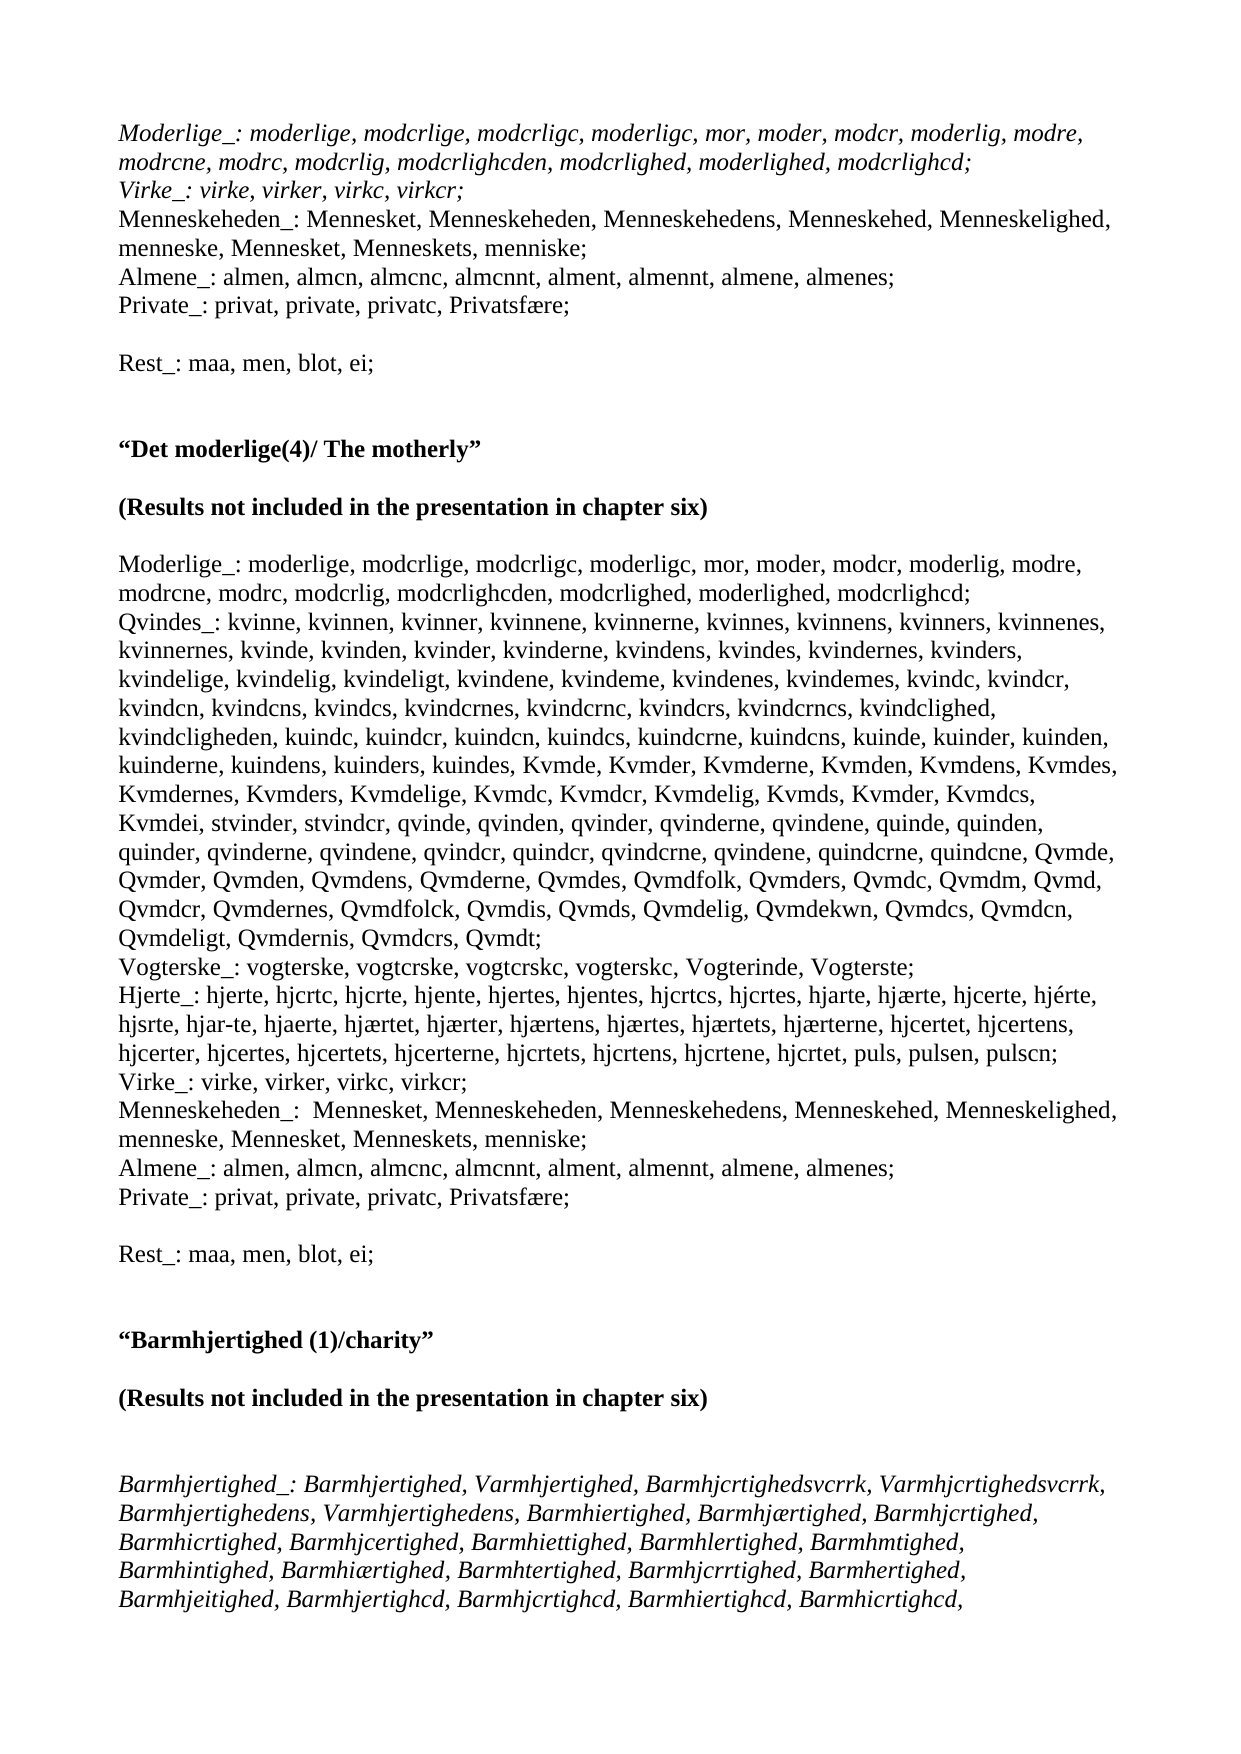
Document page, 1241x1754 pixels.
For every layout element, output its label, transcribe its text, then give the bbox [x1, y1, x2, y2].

text Virke_: virke, virker, virkc, virkcr; [118, 1067, 1122, 1096]
text Almene_: almen, almcn, almcnc, almcnnt, alment, almennt, almene, almenes; [118, 1153, 1122, 1182]
text Menneskeheden_: Mennesket, Menneskeheden, Menneskehedens, Menneskehed, Menneskelighed, menneske, Mennesket, Menneskets, menniske; [118, 1096, 1122, 1153]
text Hjerte_: hjerte, hjcrtc, hjcrte, hjente, hjertes, hjentes, hjcrtcs, hjcrtes, hjarte, hjærte, hjcerte, hjérte, hjsrte, hjar-te, hjaerte, hjærtet, hjærter, hjærtens, hjærtes, hjærtets, hjærterne, hjcertet, hjcertens, hjcerter, hjcertes, hjcertets, hjcerterne, hjcrtets, hjcrtens, hjcrtene, hjcrtet, puls, pulsen, pulscn; [118, 981, 1122, 1067]
text Almene_: almen, almcn, almcnc, almcnnt, alment, almennt, almene, almenes; [118, 262, 1122, 291]
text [118, 1469, 1122, 1613]
text Menneskeheden_: Mennesket, Menneskeheden, Menneskehedens, Menneskehed, Menneskelighed, menneske, Mennesket, Menneskets, menniske; [118, 204, 1122, 262]
text Private_: privat, private, privatc, Privatsfære; [118, 1182, 1122, 1211]
text “Barmhjertighed (1)/charity” [118, 1326, 1122, 1354]
text (Results not included in the presentation in chapter six) [118, 1383, 1122, 1412]
text (Results not included in the presentation in chapter six) [118, 492, 1122, 521]
text Private_: privat, private, privatc, Privatsfære; [118, 291, 1122, 319]
text Virke_: virke, virker, virkc, virkcr; [118, 176, 1122, 204]
text Moderlige_: moderlige, modcrlige, modcrligc, moderligc, mor, moder, modcr, moderlig, modre, modrcne, modrc, modcrlig, modcrlighcden, modcrlighed, moderlighed, modcrlighcd; [118, 118, 1122, 176]
text “Det moderlige(4)/ The motherly” [118, 434, 1122, 463]
text Vogterske_: vogterske, vogtcrske, vogtcrskc, vogterskc, Vogterinde, Vogterste; [118, 952, 1122, 981]
text Moderlige_: moderlige, modcrlige, modcrligc, moderligc, mor, moder, modcr, moderlig, modre, modrcne, modrc, modcrlig, modcrlighcden, modcrlighed, moderlighed, modcrlighcd; [118, 549, 1122, 607]
text Qvindes_: kvinne, kvinnen, kvinner, kvinnene, kvinnerne, kvinnes, kvinnens, kvinners, kvinnenes, kvinnernes, kvinde, kvinden, kvinder, kvinderne, kvindens, kvindes, kvindernes, kvinders, kvindelige, kvindelig, kvindeligt, kvindene, kvindeme, kvindenes, kvindemes, kvindc, kvindcr, kvindcn, kvindcns, kvindcs, kvindcrnes, kvindcrnc, kvindcrs, kvindcrncs, kvindclighed, kvindcligheden, kuindc, kuindcr, kuindcn, kuindcs, kuindcrne, kuindcns, kuinde, kuinder, kuinden, kuinderne, kuindens, kuinders, kuindes, Kvmde, Kvmder, Kvmderne, Kvmden, Kvmdens, Kvmdes, Kvmdernes, Kvmders, Kvmdelige, Kvmdc, Kvmdcr, Kvmdelig, Kvmds, Kvmder, Kvmdcs, Kvmdei, stvinder, stvindcr, qvinde, qvinden, qvinder, qvinderne, qvindene, quinde, quinden, quinder, qvinderne, qvindene, qvindcr, quindcr, qvindcrne, qvindene, quindcrne, quindcne, Qvmde, Qvmder, Qvmden, Qvmdens, Qvmderne, Qvmdes, Qvmdfolk, Qvmders, Qvmdc, Qvmdm, Qvmd, Qvmdcr, Qvmdernes, Qvmdfolck, Qvmdis, Qvmds, Qvmdelig, Qvmdekwn, Qvmdcs, Qvmdcn, Qvmdeligt, Qvmdernis, Qvmdcrs, Qvmdt; [118, 607, 1122, 952]
text Rest_: maa, men, blot, ei; [118, 1239, 1122, 1268]
text Rest_: maa, men, blot, ei; [118, 348, 1122, 377]
